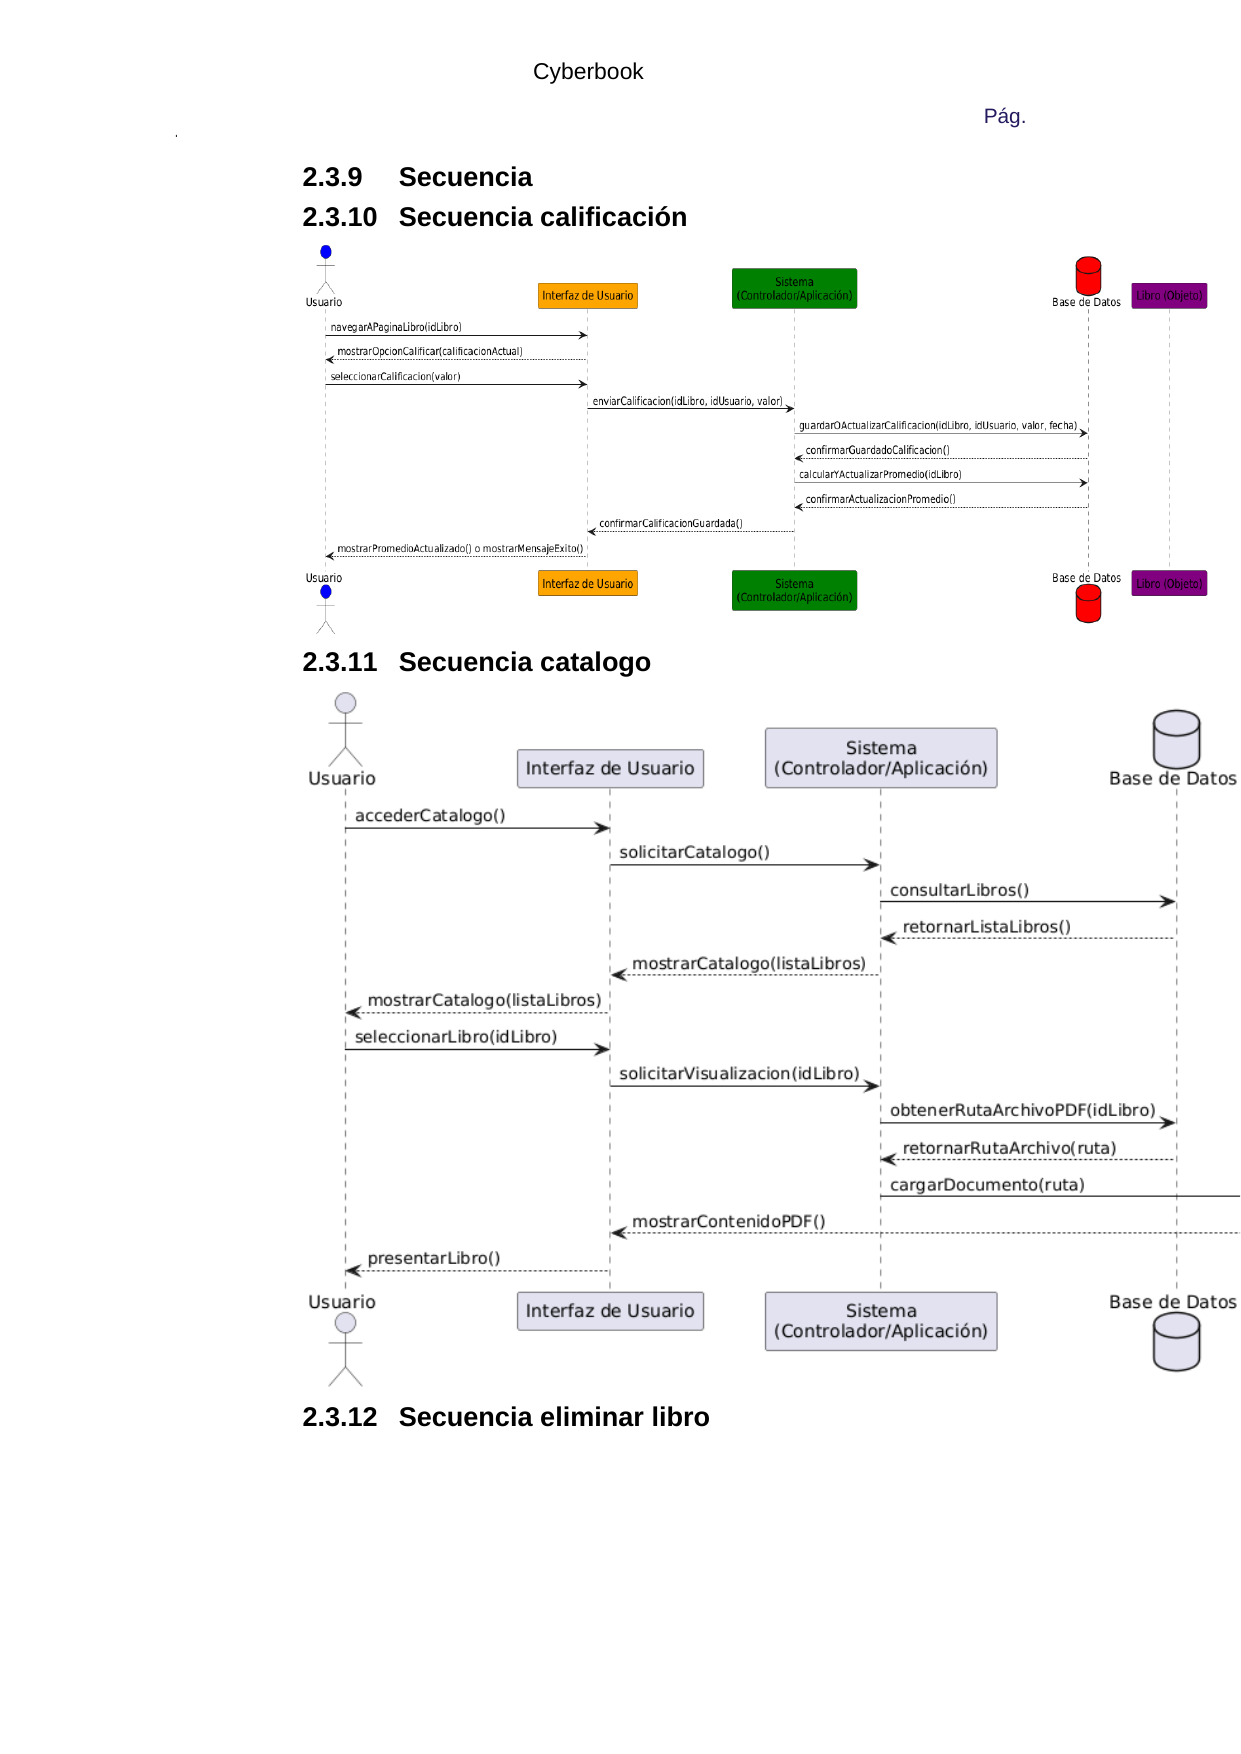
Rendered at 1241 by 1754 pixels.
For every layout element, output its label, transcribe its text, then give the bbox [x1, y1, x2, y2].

subtitle Secuencia catalogo [302, 646, 1240, 677]
subtitle Secuencia [302, 161, 1240, 192]
subtitle Secuencia eliminar libro [302, 1401, 1240, 1432]
picture [302, 686, 1241, 1393]
subtitle Secuencia calificación [302, 201, 1240, 232]
picture [302, 240, 1210, 638]
